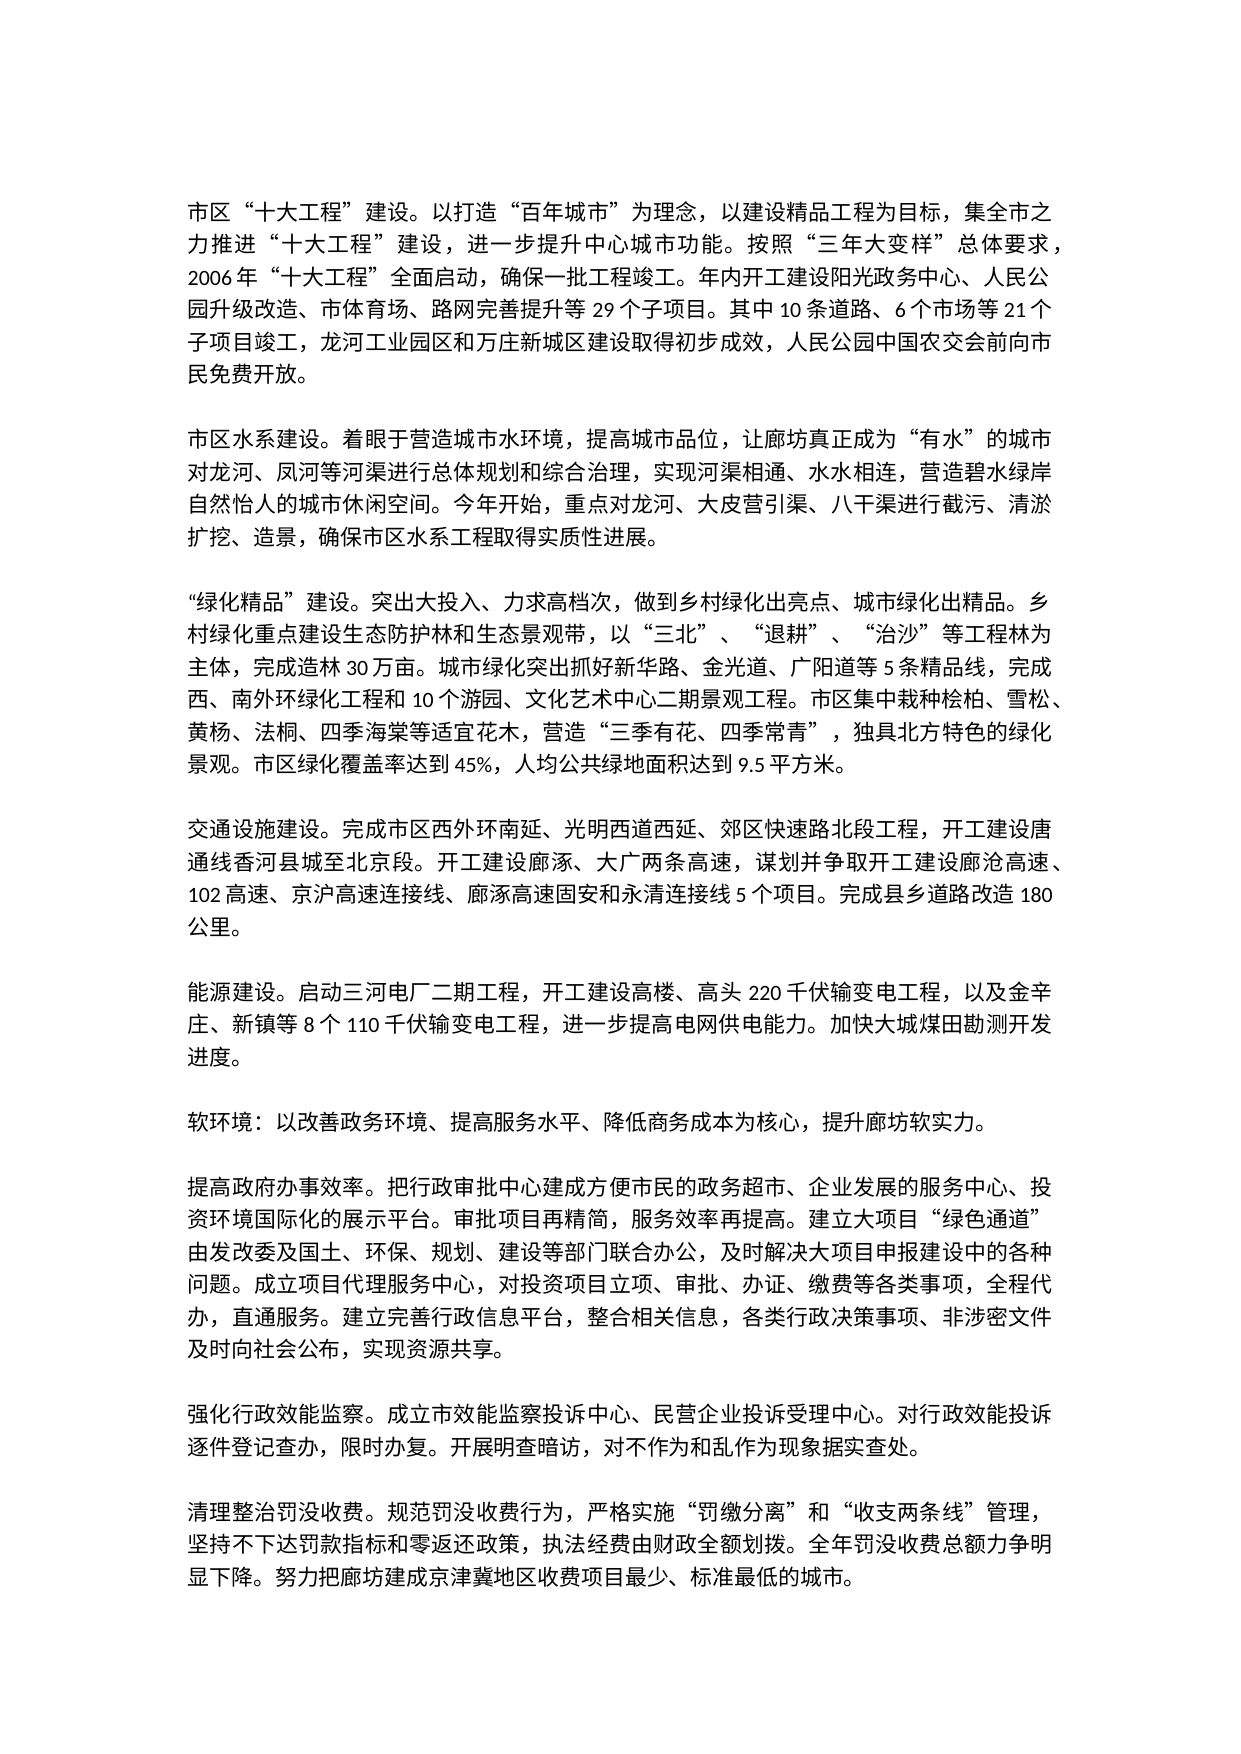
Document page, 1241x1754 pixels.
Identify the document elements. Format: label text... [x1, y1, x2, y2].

text “绿化精品”建设。突出大投入、力求高档次，做到乡村绿化出亮点、城市绿化出精品。乡村绿化重点建设生态防护林和生态景观带，以“三北”、“退耕”、“治沙”等工程林为主体，完成造林30万亩。城市绿化突出抓好新华路、金光道、广阳道等5条精品线，完成西、南外环绿化工程和10个游园、文化艺术中心二期景观工程。市区集中栽种桧柏、雪松、黄杨、法桐、四季海棠等适宜花木，营造“三季有花、四季常青”，独具北方特色的绿化景观。市区绿化覆盖率达到45%，人均公共绿地面积达到9.5平方米。 [187, 584, 1053, 779]
text 能源建设。启动三河电厂二期工程，开工建设高楼、高头220千伏输变电工程，以及金辛庄、新镇等8个110千伏输变电工程，进一步提高电网供电能力。加快大城煤田勘测开发进度。 [187, 974, 1053, 1072]
text 软环境：以改善政务环境、提高服务水平、降低商务成本为核心，提升廊坊软实力。 [187, 1104, 1053, 1137]
text 清理整治罚没收费。规范罚没收费行为，严格实施“罚缴分离”和“收支两条线”管理，坚持不下达罚款指标和零返还政策，执法经费由财政全额划拨。全年罚没收费总额力争明显下降。努力把廊坊建成京津冀地区收费项目最少、标准最低的城市。 [187, 1494, 1053, 1592]
text 强化行政效能监察。成立市效能监察投诉中心、民营企业投诉受理中心。对行政效能投诉，逐件登记查办，限时办复。开展明查暗访，对不作为和乱作为现象据实查处。 [187, 1397, 1053, 1462]
text 市区水系建设。着眼于营造城市水环境，提高城市品位，让廊坊真正成为“有水”的城市。对龙河、凤河等河渠进行总体规划和综合治理，实现河渠相通、水水相连，营造碧水绿岸、自然怡人的城市休闲空间。今年开始，重点对龙河、大皮营引渠、八干渠进行截污、清淤、扩挖、造景，确保市区水系工程取得实质性进展。 [187, 422, 1053, 552]
text 提高政府办事效率。把行政审批中心建成方便市民的政务超市、企业发展的服务中心、投资环境国际化的展示平台。审批项目再精简，服务效率再提高。建立大项目“绿色通道”，由发改委及国土、环保、规划、建设等部门联合办公，及时解决大项目申报建设中的各种问题。成立项目代理服务中心，对投资项目立项、审批、办证、缴费等各类事项，全程代办，直通服务。建立完善行政信息平台，整合相关信息，各类行政决策事项、非涉密文件及时向社会公布，实现资源共享。 [187, 1169, 1053, 1364]
text 市区“十大工程”建设。以打造“百年城市”为理念，以建设精品工程为目标，集全市之力推进“十大工程”建设，进一步提升中心城市功能。按照“三年大变样”总体要求，2006年“十大工程”全面启动，确保一批工程竣工。年内开工建设阳光政务中心、人民公园升级改造、市体育场、路网完善提升等29个子项目。其中10条道路、6个市场等21个子项目竣工，龙河工业园区和万庄新城区建设取得初步成效，人民公园中国农交会前向市民免费开放。 [187, 194, 1053, 389]
text 交通设施建设。完成市区西外环南延、光明西道西延、郊区快速路北段工程，开工建设唐通线香河县城至北京段。开工建设廊涿、大广两条高速，谋划并争取开工建设廊沧高速、102高速、京沪高速连接线、廊涿高速固安和永清连接线5个项目。完成县乡道路改造180公里。 [187, 812, 1053, 942]
